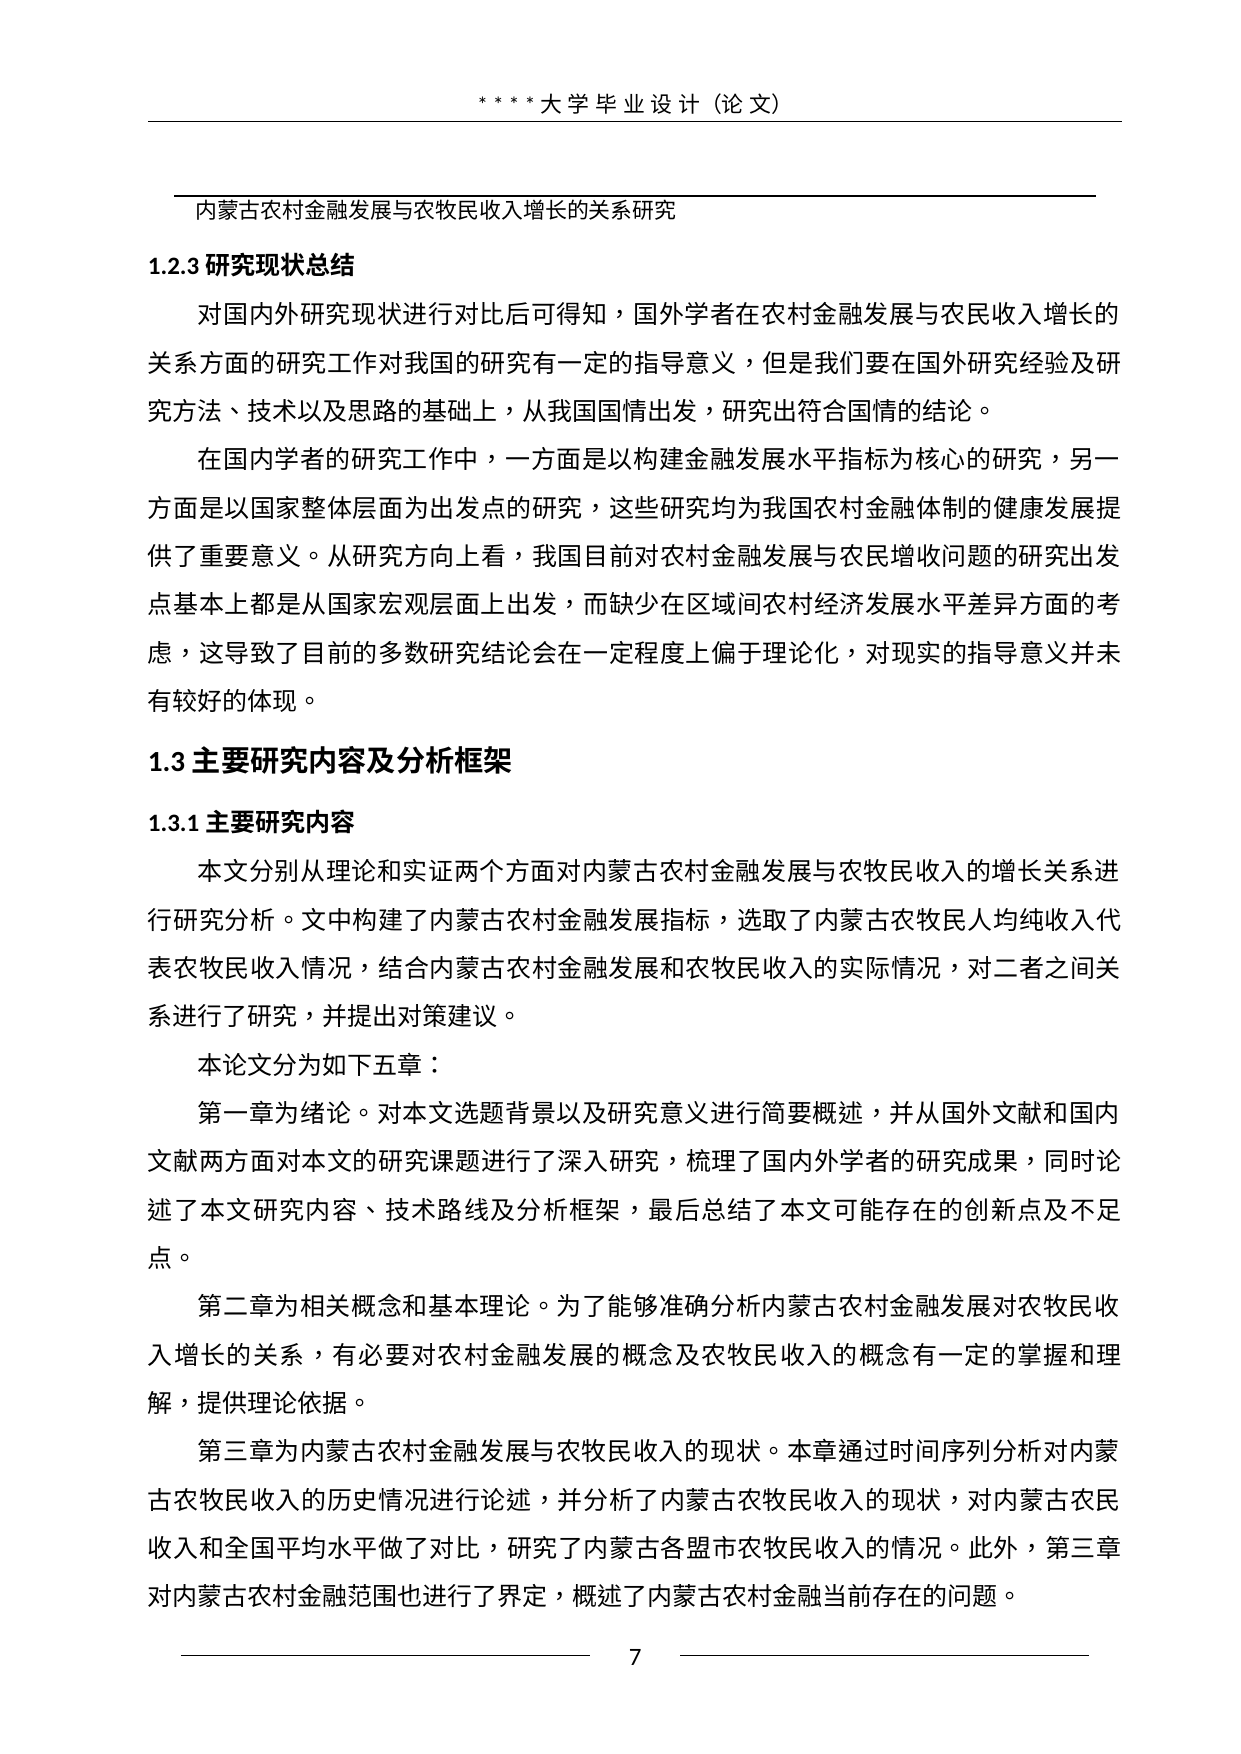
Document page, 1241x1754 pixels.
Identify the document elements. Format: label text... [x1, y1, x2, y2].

text 第一章为绪论。对本文选题背景以及研究意义进行简要概述，并从国外文献和国内文献两方面对本文的研究课题进行了深入研究，梳理了国内外学者的研究成果，同时论述了本文研究内容、技术路线及分析框架，最后总结了本文可能存在的创新点及不足点。 [148, 1080, 1122, 1274]
text 内蒙古农村金融发展与农牧民收入增长的关系研究 [148, 159, 1122, 223]
text 第二章为相关概念和基本理论。为了能够准确分析内蒙古农村金融发展对农牧民收入增长的关系，有必要对农村金融发展的概念及农牧民收入的概念有一定的掌握和理解，提供理论依据。 [148, 1274, 1122, 1419]
subtitle 1.3.1 主要研究内容 [148, 804, 1122, 839]
text 第三章为内蒙古农村金融发展与农牧民收入的现状。本章通过时间序列分析对内蒙古农牧民收入的历史情况进行论述，并分析了内蒙古农牧民收入的现状，对内蒙古农民收入和全国平均水平做了对比，研究了内蒙古各盟市农牧民收入的情况。此外，第三章对内蒙古农村金融范围也进行了界定，概述了内蒙古农村金融当前存在的问题。 [148, 1419, 1122, 1612]
text 在国内学者的研究工作中，一方面是以构建金融发展水平指标为核心的研究，另一方面是以国家整体层面为出发点的研究，这些研究均为我国农村金融体制的健康发展提供了重要意义。从研究方向上看，我国目前对农村金融发展与农民增收问题的研究出发点基本上都是从国家宏观层面上出发，而缺少在区域间农村经济发展水平差异方面的考虑，这导致了目前的多数研究结论会在一定程度上偏于理论化，对现实的指导意义并未有较好的体现。 [148, 427, 1122, 717]
text 本论文分为如下五章： [148, 1032, 1122, 1080]
text 对国内外研究现状进行对比后可得知，国外学者在农村金融发展与农民收入增长的关系方面的研究工作对我国的研究有一定的指导意义，但是我们要在国外研究经验及研究方法、技术以及思路的基础上，从我国国情出发，研究出符合国情的结论。 [148, 282, 1122, 427]
text 本文分别从理论和实证两个方面对内蒙古农村金融发展与农牧民收入的增长关系进行研究分析。文中构建了内蒙古农村金融发展指标，选取了内蒙古农牧民人均纯收入代表农牧民收入情况，结合内蒙古农村金融发展和农牧民收入的实际情况，对二者之间关系进行了研究，并提出对策建议。 [148, 839, 1122, 1032]
subtitle 1.2.3 研究现状总结 [148, 248, 1122, 282]
subtitle 1.3 主要研究内容及分析框架 [148, 741, 1122, 780]
